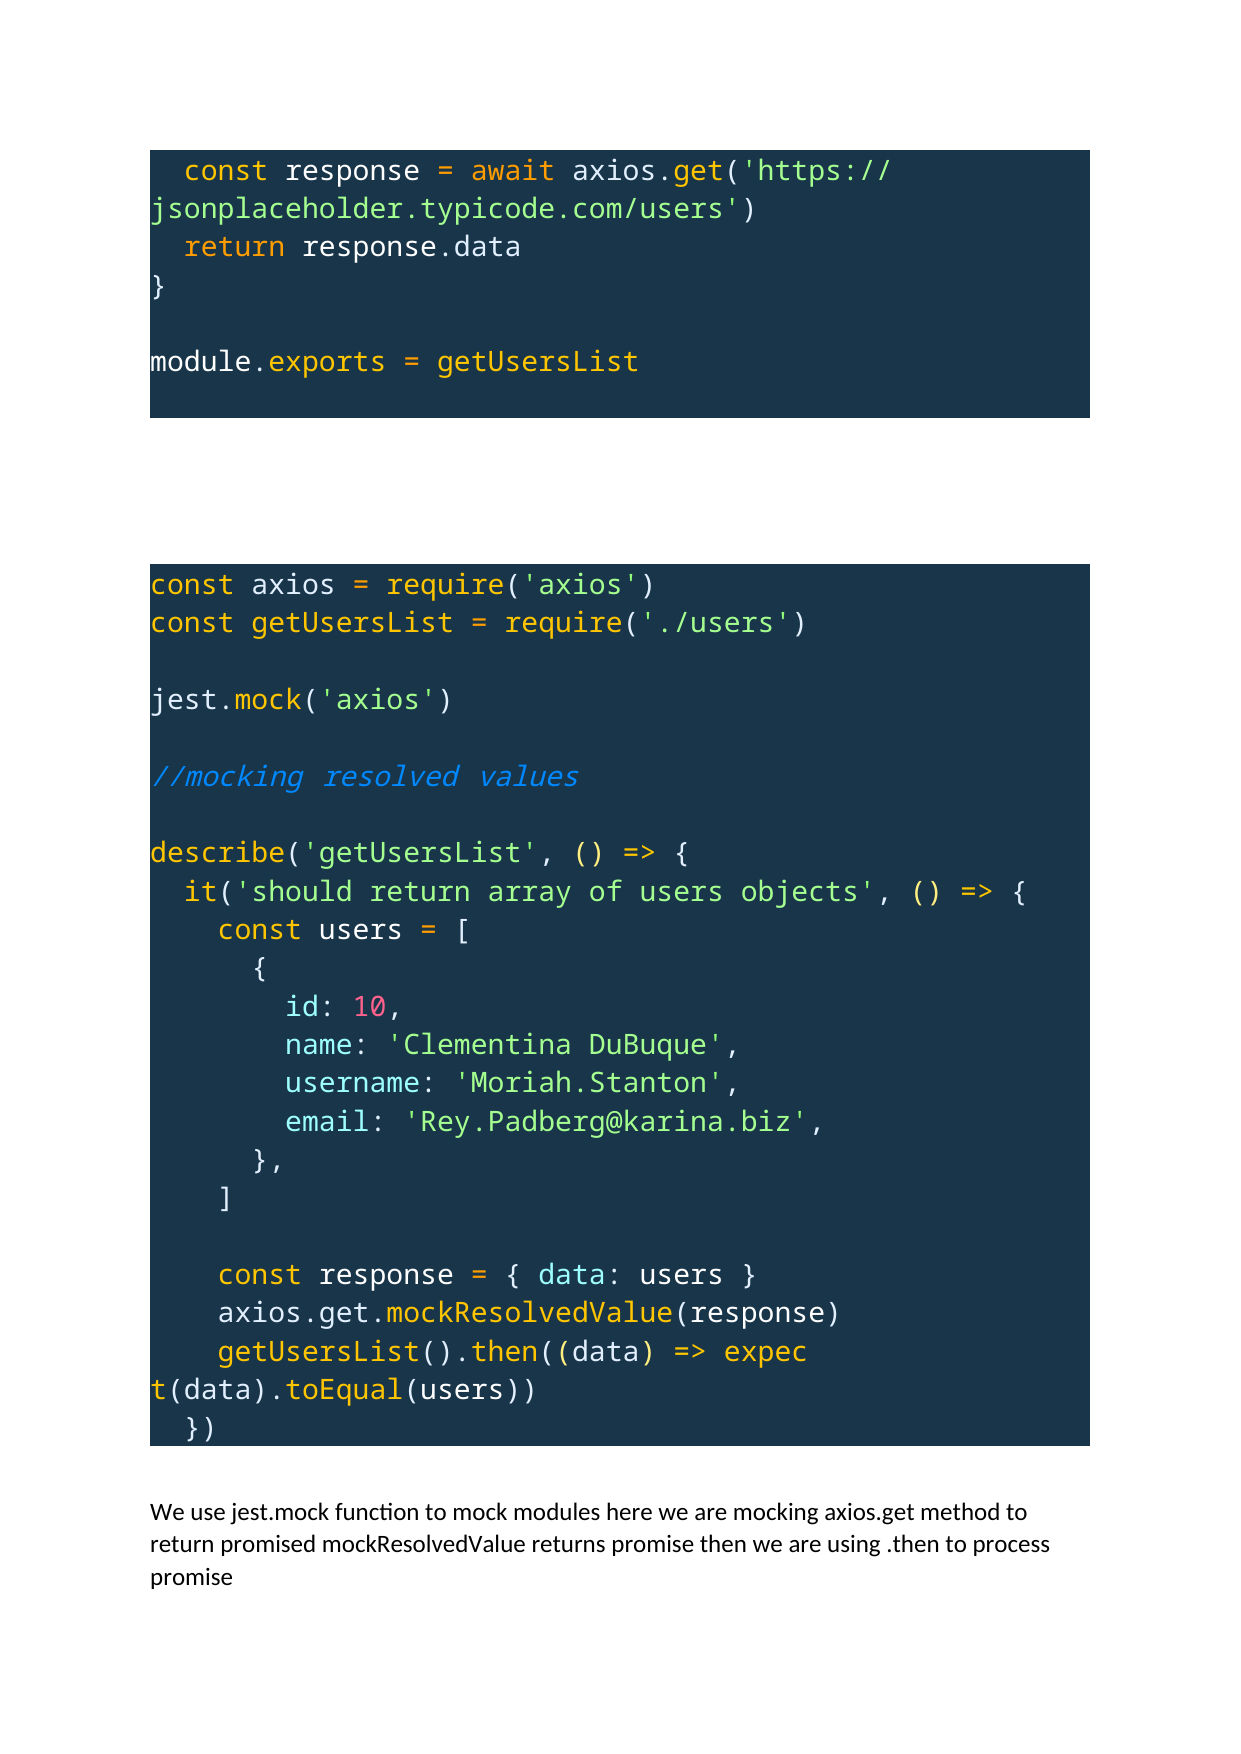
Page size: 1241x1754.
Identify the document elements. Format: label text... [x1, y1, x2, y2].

text } [150, 265, 1090, 303]
text id: 10, [150, 986, 1090, 1024]
text const users = [ [150, 909, 1090, 948]
text const axios = require('axios') [150, 564, 1090, 603]
text const response = { data: users } [150, 1254, 1090, 1293]
text return response.data [150, 227, 1090, 265]
text axios.get.mockResolvedValue(response) [150, 1293, 1090, 1331]
text const getUsersList = require('./users') [150, 603, 1090, 641]
text }) [150, 1408, 1090, 1446]
text ] [150, 1178, 1090, 1216]
text jest.mock('axios') [150, 679, 1090, 718]
text const response = await axios.get('https://jsonplaceholder.typicode.com/users') [150, 150, 1090, 227]
text describe('getUsersList', () => { [150, 833, 1090, 871]
text //mocking resolved values [150, 756, 1090, 794]
text it('should return array of users objects', () => { [150, 871, 1090, 909]
text email: 'Rey.Padberg@karina.biz', [150, 1101, 1090, 1139]
text module.exports = getUsersList [150, 342, 1090, 380]
text We use jest.mock function to mock modules here we are mocking axios.get method to return promised mockResolvedValue returns promise then we are using .then to process promise [150, 1496, 1090, 1592]
text { [150, 948, 1090, 986]
text name: 'Clementina DuBuque', [150, 1024, 1090, 1063]
text username: 'Moriah.Stanton', [150, 1063, 1090, 1101]
text }, [150, 1139, 1090, 1178]
text getUsersList().then((data) => expect(data).toEqual(users)) [150, 1331, 1090, 1408]
